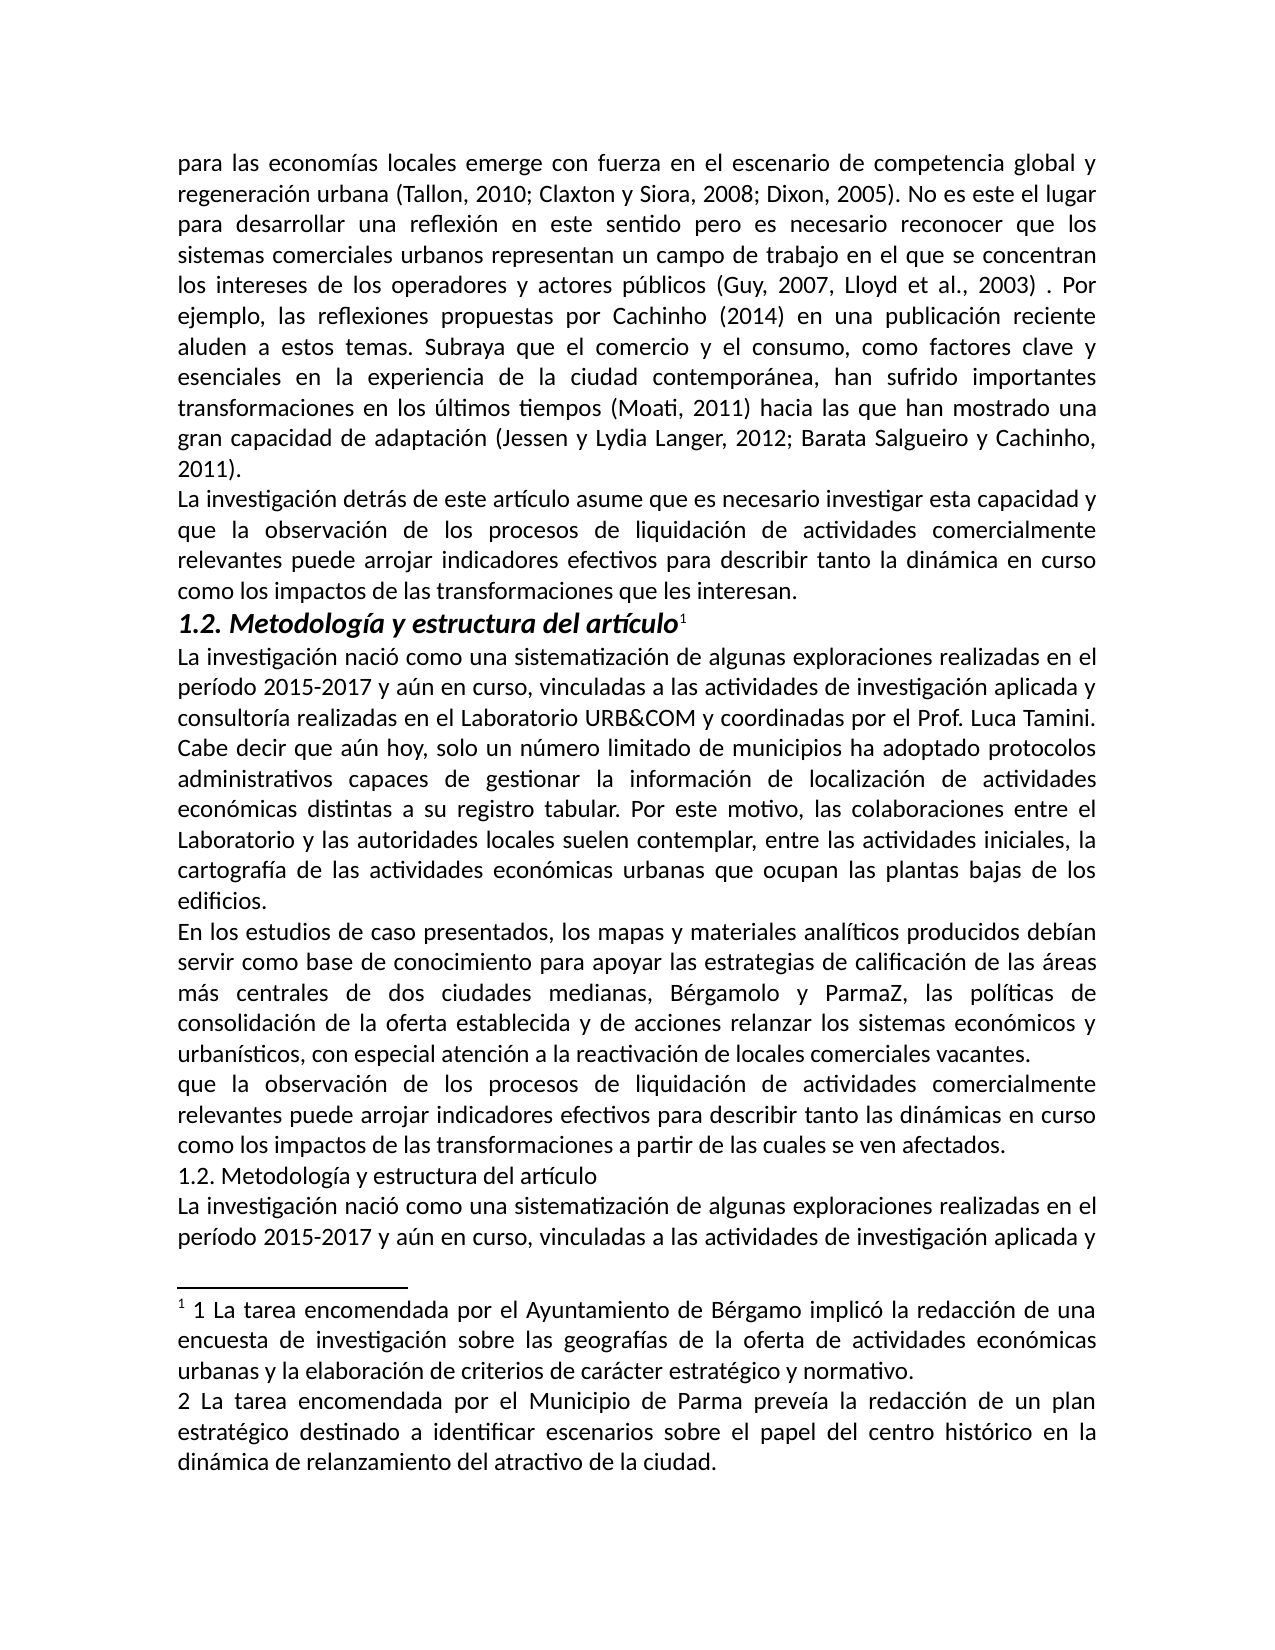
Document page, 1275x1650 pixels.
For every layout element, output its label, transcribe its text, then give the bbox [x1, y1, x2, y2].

text La investigación detrás de este artículo asume que es necesario investigar esta capacidad y que la observación de los procesos de liquidación de actividades comercialmente relevantes puede arrojar indicadores efectivos para describir tanto la dinámica en curso como los impactos de las transformaciones que les interesan. [177, 483, 1098, 605]
text En los estudios de caso presentados, los mapas y materiales analíticos producidos debían servir como base de conocimiento para apoyar las estrategias de calificación de las áreas más centrales de dos ciudades medianas, Bérgamolo y ParmaZ, las políticas de consolidación de la oferta establecida y de acciones relanzar los sistemas económicos y urbanísticos, con especial atención a la reactivación de locales comerciales vacantes. [177, 916, 1098, 1068]
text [177, 148, 1098, 483]
text 1.2. Metodología y estructura del artículo [177, 1160, 1098, 1190]
text 1.2. Metodología y estructura del artículo [177, 605, 1098, 641]
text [177, 1190, 1098, 1251]
text que la observación de los procesos de liquidación de actividades comercialmente relevantes puede arrojar indicadores efectivos para describir tanto las dinámicas en curso como los impactos de las transformaciones a partir de las cuales se ven afectados. [177, 1068, 1098, 1160]
